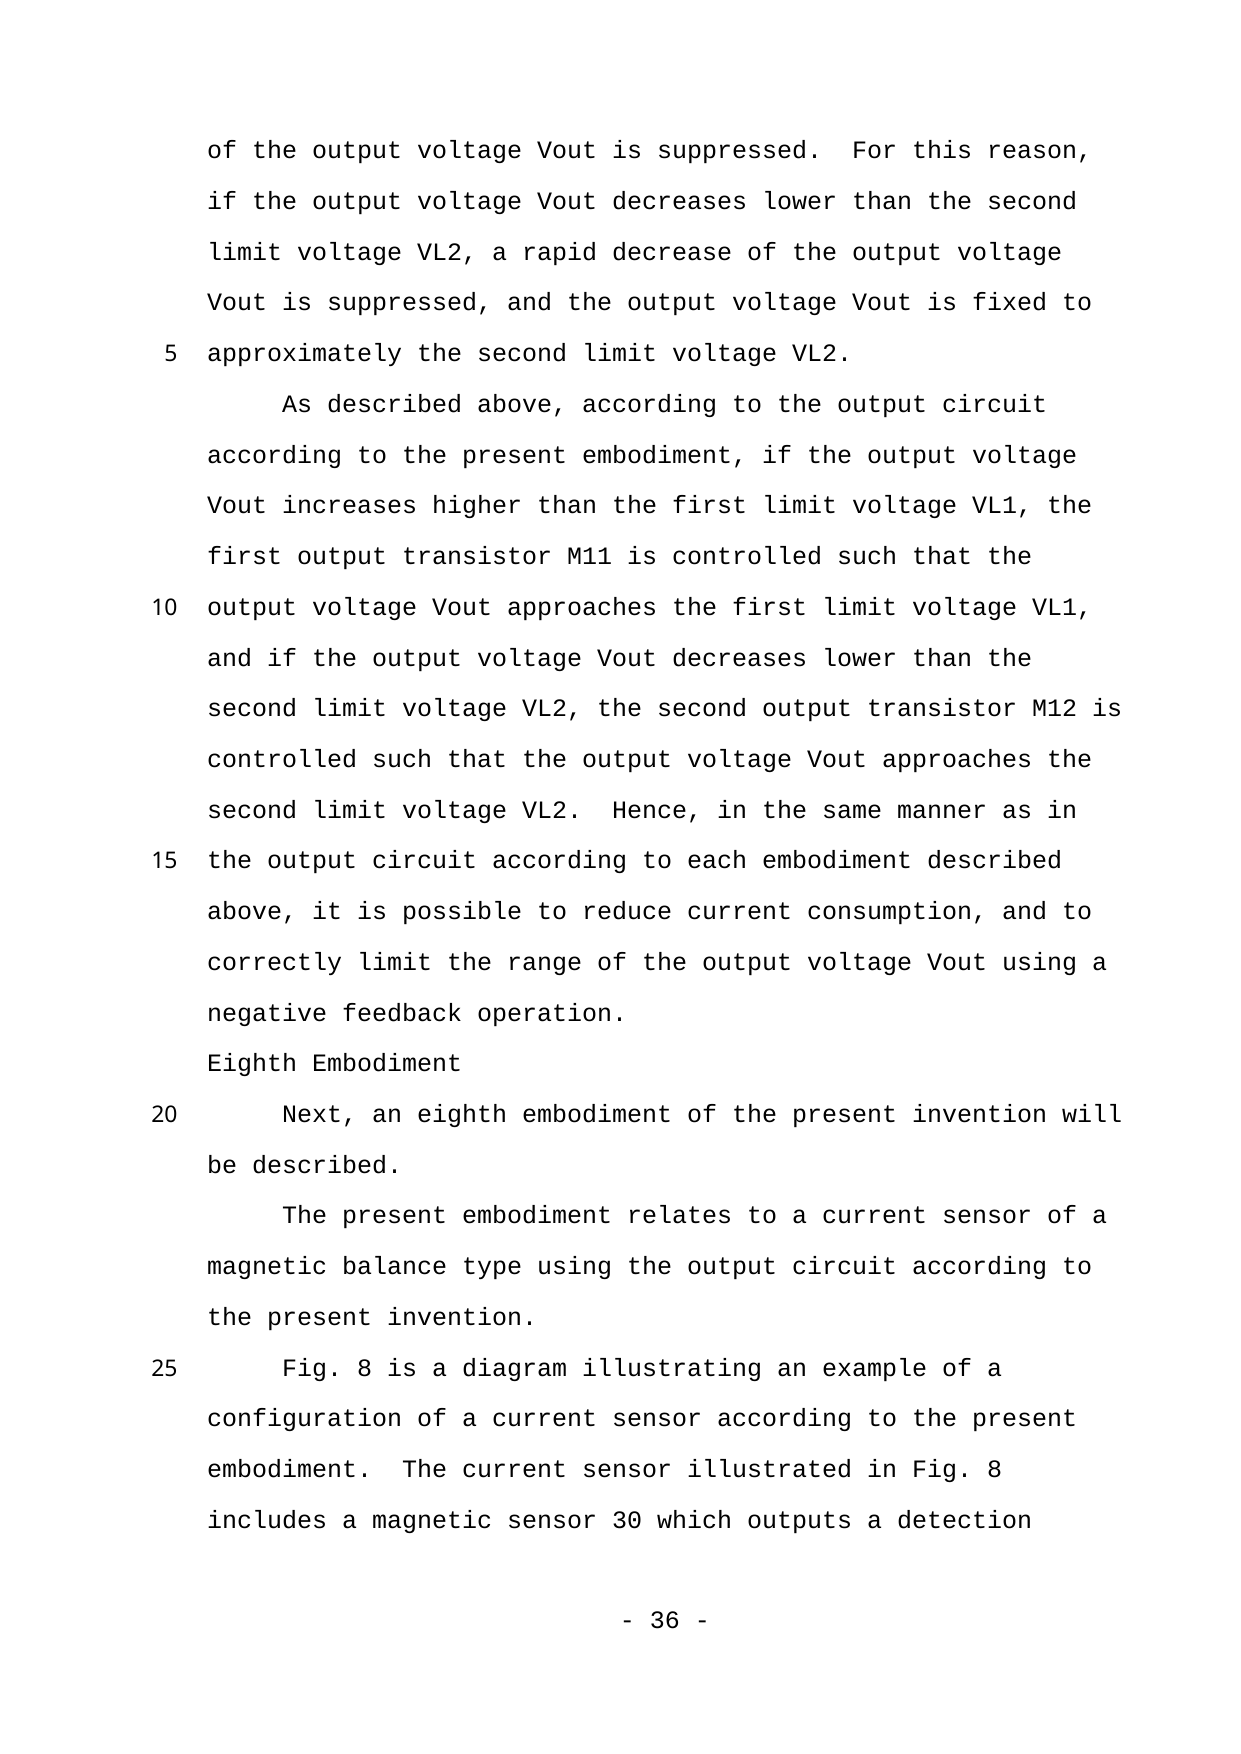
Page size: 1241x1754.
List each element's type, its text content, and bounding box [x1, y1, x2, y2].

text As described above, according to the output circuit according to the present embodiment, if the output voltage Vout increases higher than the first limit voltage VL1, the first output transistor M11 is controlled such that the output voltage Vout approaches the first limit voltage VL1, and if the output voltage Vout decreases lower than the second limit voltage VL2, the second output transistor M12 is controlled such that the output voltage Vout approaches the second limit voltage VL2. Hence, in the same manner as in the output circuit according to each embodiment described above, it is possible to reduce current consumption, and to correctly limit the range of the output voltage Vout using a negative feedback operation. [207, 372, 1122, 1031]
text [207, 1336, 1122, 1538]
text The present embodiment relates to a current sensor of a magnetic balance type using the output circuit according to the present invention. [207, 1183, 1122, 1336]
text Eighth Embodiment [207, 1031, 1122, 1082]
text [207, 118, 1122, 372]
text Next, an eighth embodiment of the present invention will be described. [207, 1082, 1122, 1183]
